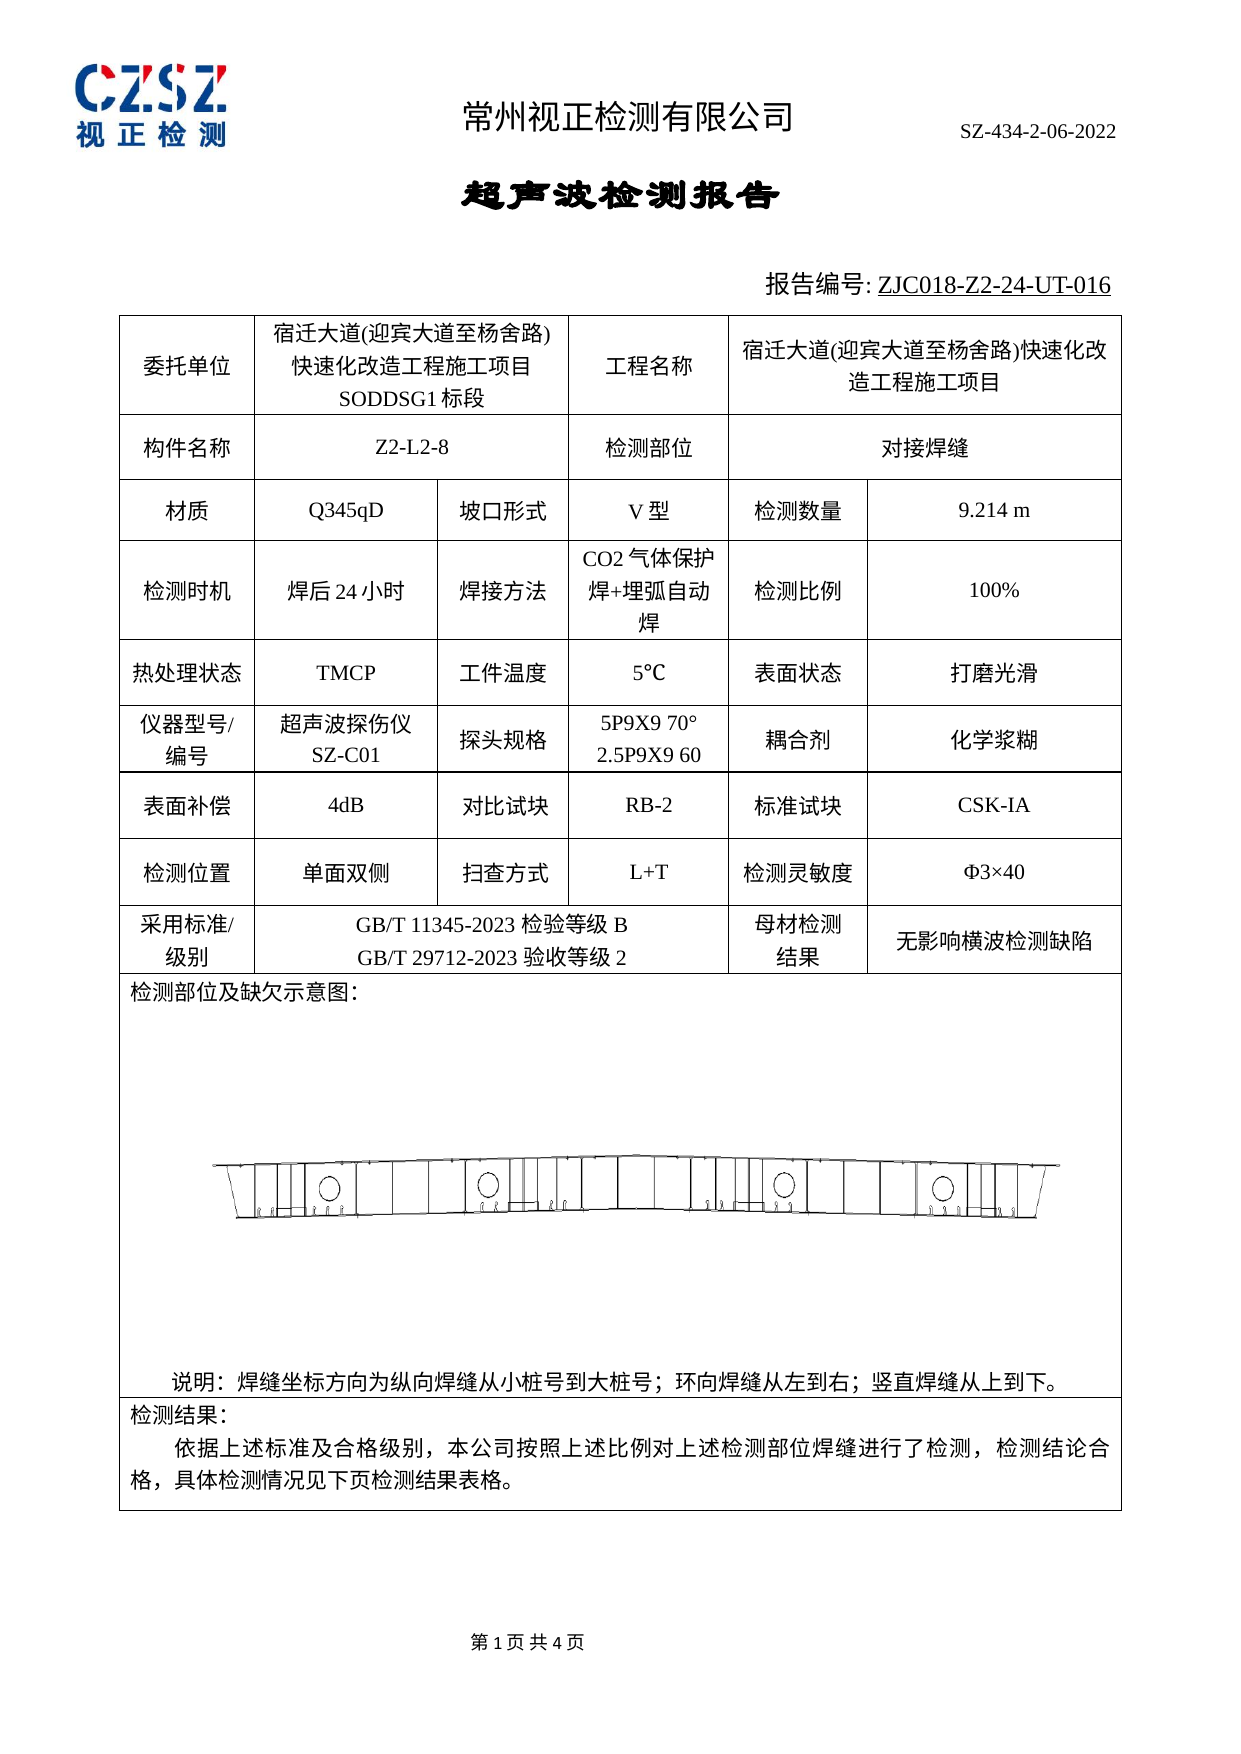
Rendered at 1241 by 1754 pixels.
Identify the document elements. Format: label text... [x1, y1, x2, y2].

table_cell 单面双侧 [255, 839, 437, 905]
table_cell 检测位置 [120, 839, 254, 905]
table_header 宿迁大道(迎宾大道至杨舍路)快速化改造工程施工项目SODDSG1标段 [255, 316, 568, 413]
table_header 委托单位 [120, 316, 254, 413]
table_header 宿迁大道(迎宾大道至杨舍路)快速化改造工程施工项目 [729, 316, 1121, 413]
table_cell 打磨光滑 [868, 640, 1121, 705]
table_cell 探头规格 [438, 706, 568, 771]
table_cell 母材检测 结果 [729, 906, 867, 973]
table_cell 检测时机 [120, 541, 254, 638]
table_cell 表面补偿 [120, 773, 254, 838]
table_cell 焊后24小时 [255, 541, 437, 638]
table_cell 材质 [120, 480, 254, 540]
table_cell 无影响横波检测缺陷 [868, 906, 1121, 973]
table_cell 对接焊缝 [729, 415, 1121, 479]
table_cell 化学浆糊 [868, 706, 1121, 771]
table_cell CSK-IA [868, 773, 1121, 838]
table_cell 9.214 m [868, 480, 1121, 540]
table_cell GB/T 11345-2023 检验等级 B GB/T 29712-2023 验收等级 2 [255, 906, 728, 973]
table_cell 标准试块 [729, 773, 867, 838]
table_cell 检测结果： 依据上述标准及合格级别，本公司按照上述比例对上述检测部位焊缝进行了检测，检测结论合格，具体检测情况见下页检测结果表格。 [120, 1398, 1121, 1510]
table_cell 热处理状态 [120, 640, 254, 705]
table_cell Z2-L2-8 [255, 415, 568, 479]
table_cell 采用标准/ 级别 [120, 906, 254, 973]
table_cell 仪器型号/ 编号 [120, 706, 254, 771]
table_cell 坡口形式 [438, 480, 568, 540]
text 超声波检测报告 [112, 162, 1128, 227]
table_cell 表面状态 [729, 640, 867, 705]
table_cell Q345qD [255, 480, 437, 540]
table_cell 5P9X9 70° 2.5P9X9 60 [569, 706, 728, 771]
table_cell RB-2 [569, 773, 728, 838]
table_cell 100% [868, 541, 1121, 638]
table_header 工程名称 [569, 316, 728, 413]
table_cell TMCP [255, 640, 437, 705]
table_cell 检测数量 [729, 480, 867, 540]
table_cell V型 [569, 480, 728, 540]
table_cell 对比试块 [438, 773, 568, 838]
table_cell 检测比例 [729, 541, 867, 638]
table_cell Φ3×40 [868, 839, 1121, 905]
table_cell 检测灵敏度 [729, 839, 867, 905]
table_cell 焊接方法 [438, 541, 568, 638]
table_cell 检测部位及缺欠示意图： 说明：焊缝坐标方向为纵向焊缝从小桩号到大桩号；环向焊缝从左到右；竖直焊缝从上到下。 [120, 974, 1121, 1397]
picture [149, 1006, 1106, 1338]
table_cell 5℃ [569, 640, 728, 705]
table_cell 检测部位 [569, 415, 728, 479]
table_cell CO2气体保护焊+埋弧自动焊 [569, 541, 728, 638]
table_cell L+T [569, 839, 728, 905]
table_cell 耦合剂 [729, 706, 867, 771]
picture [66, 51, 234, 153]
table_cell 扫查方式 [438, 839, 568, 905]
table_cell 超声波探伤仪 SZ-C01 [255, 706, 437, 771]
text 报告编号: ZJC018-Z2-24-UT-016 [112, 250, 1111, 315]
table_cell 4dB [255, 773, 437, 838]
table_cell 工件温度 [438, 640, 568, 705]
table_cell 构件名称 [120, 415, 254, 479]
